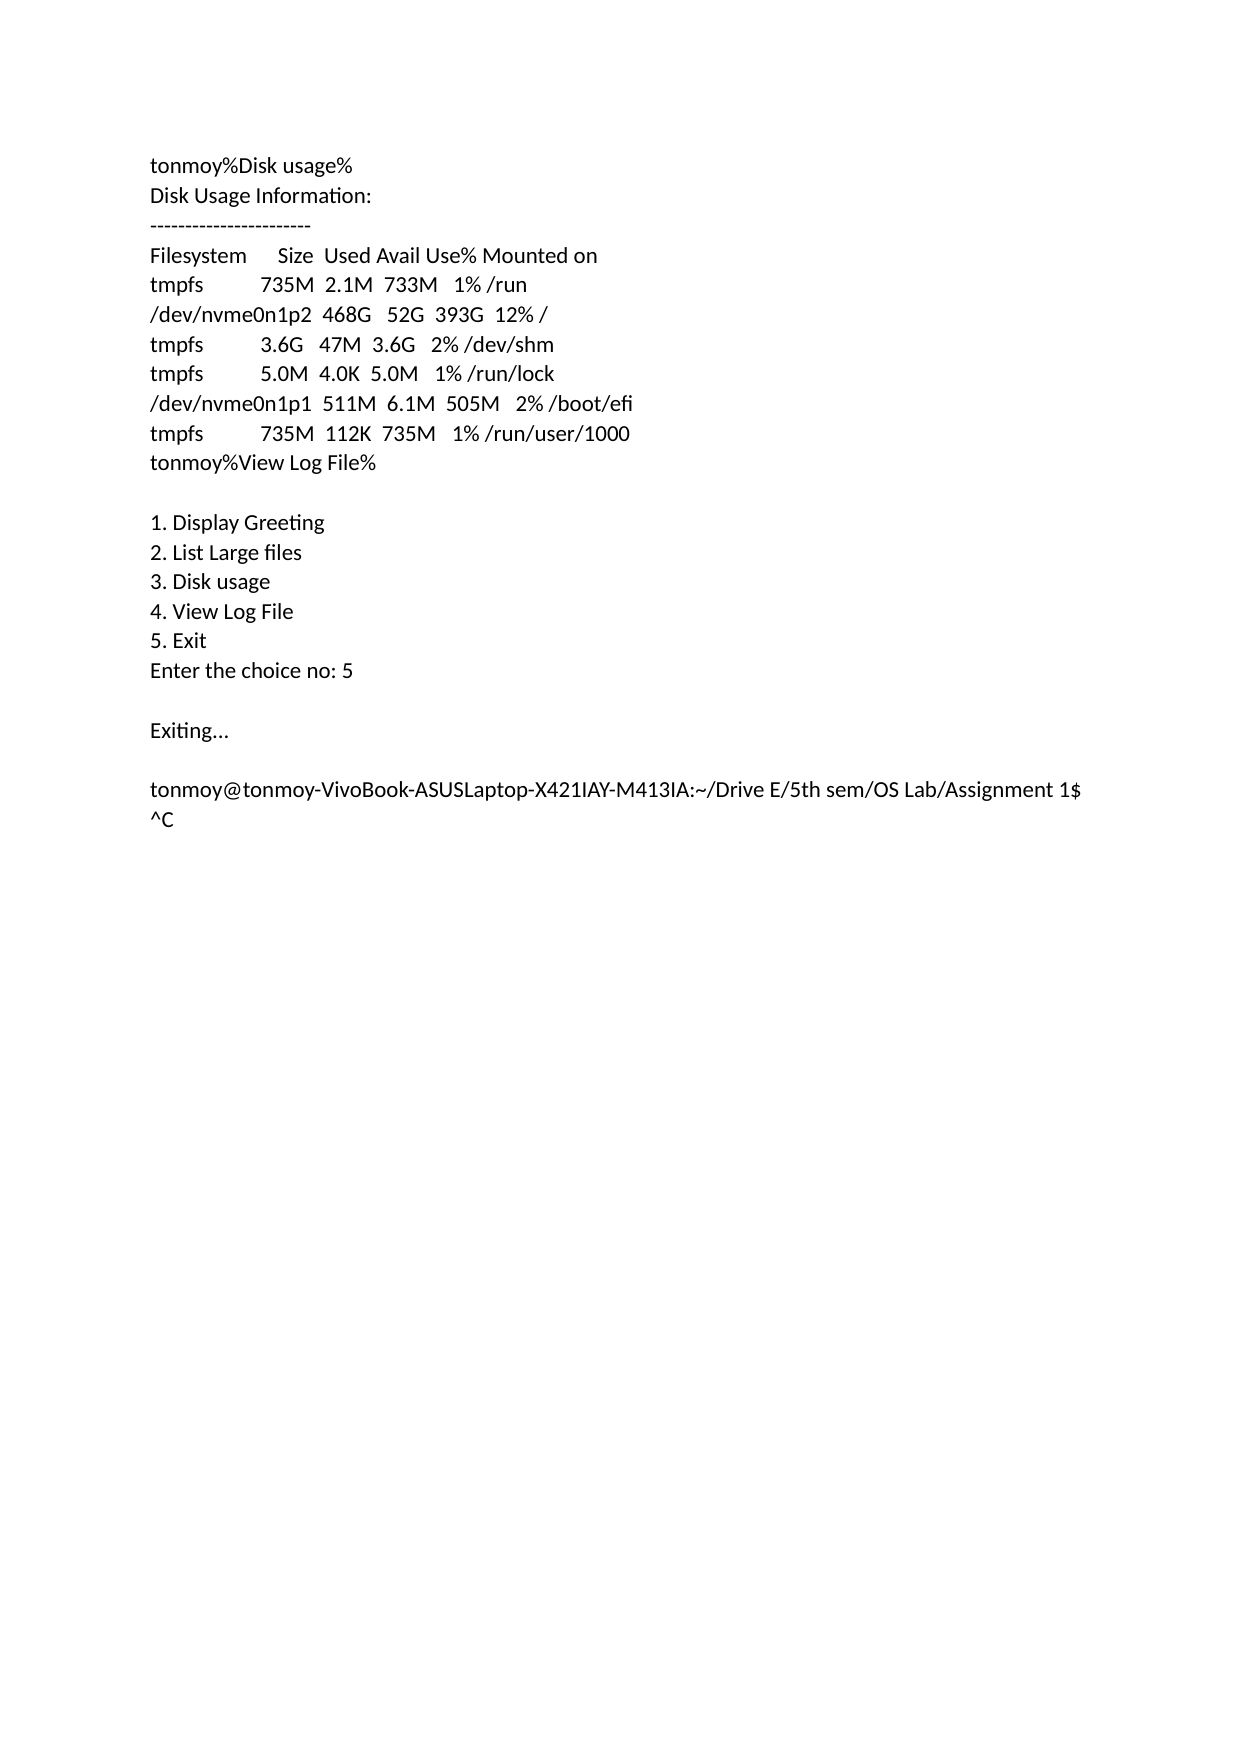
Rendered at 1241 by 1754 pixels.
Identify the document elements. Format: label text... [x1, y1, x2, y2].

text Disk Usage Information: [150, 180, 1090, 209]
text Enter the choice no: 5 [150, 655, 1090, 684]
text tmpfs 5.0M 4.0K 5.0M 1% /run/lock [150, 358, 1090, 387]
text 5. Exit [150, 625, 1090, 655]
text tmpfs 735M 112K 735M 1% /run/user/1000 [150, 417, 1090, 447]
text 4. View Log File [150, 595, 1090, 625]
text tonmoy%View Log File% [150, 447, 1090, 477]
text Filesystem Size Used Avail Use% Mounted on [150, 239, 1090, 269]
text Exiting... [150, 714, 1090, 744]
text tmpfs 735M 2.1M 733M 1% /run [150, 269, 1090, 298]
text tonmoy@tonmoy-VivoBook-ASUSLaptop-X421IAY-M413IA:~/Drive E/5th sem/OS Lab/Assignment 1$ ^C [150, 773, 1090, 833]
text 1. Display Greeting [150, 506, 1090, 536]
text ----------------------- [150, 209, 1090, 239]
text 2. List Large files [150, 536, 1090, 566]
text tmpfs 3.6G 47M 3.6G 2% /dev/shm [150, 328, 1090, 358]
text tonmoy%Disk usage% [150, 150, 1090, 180]
text /dev/nvme0n1p1 511M 6.1M 505M 2% /boot/efi [150, 387, 1090, 417]
text 3. Disk usage [150, 566, 1090, 595]
text /dev/nvme0n1p2 468G 52G 393G 12% / [150, 298, 1090, 328]
